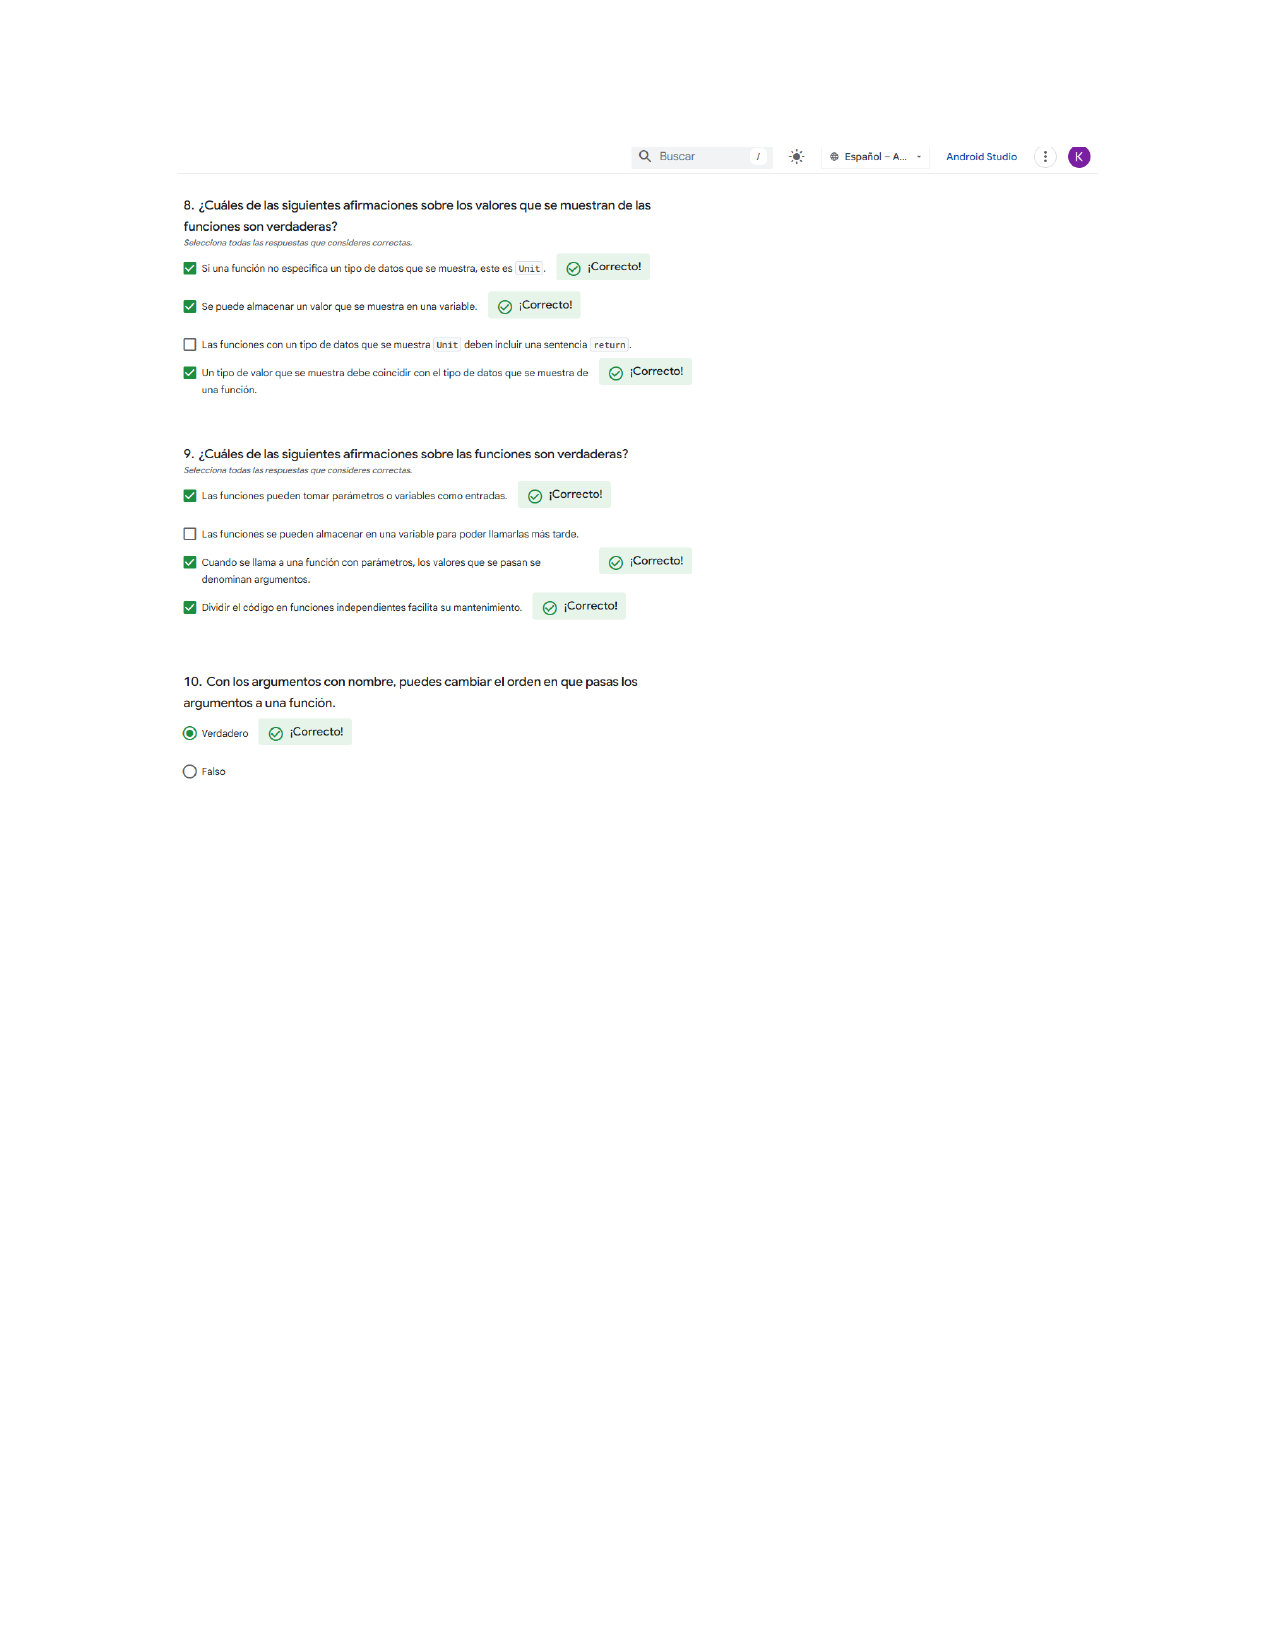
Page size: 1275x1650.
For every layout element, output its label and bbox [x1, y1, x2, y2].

picture [177, 147, 1098, 793]
